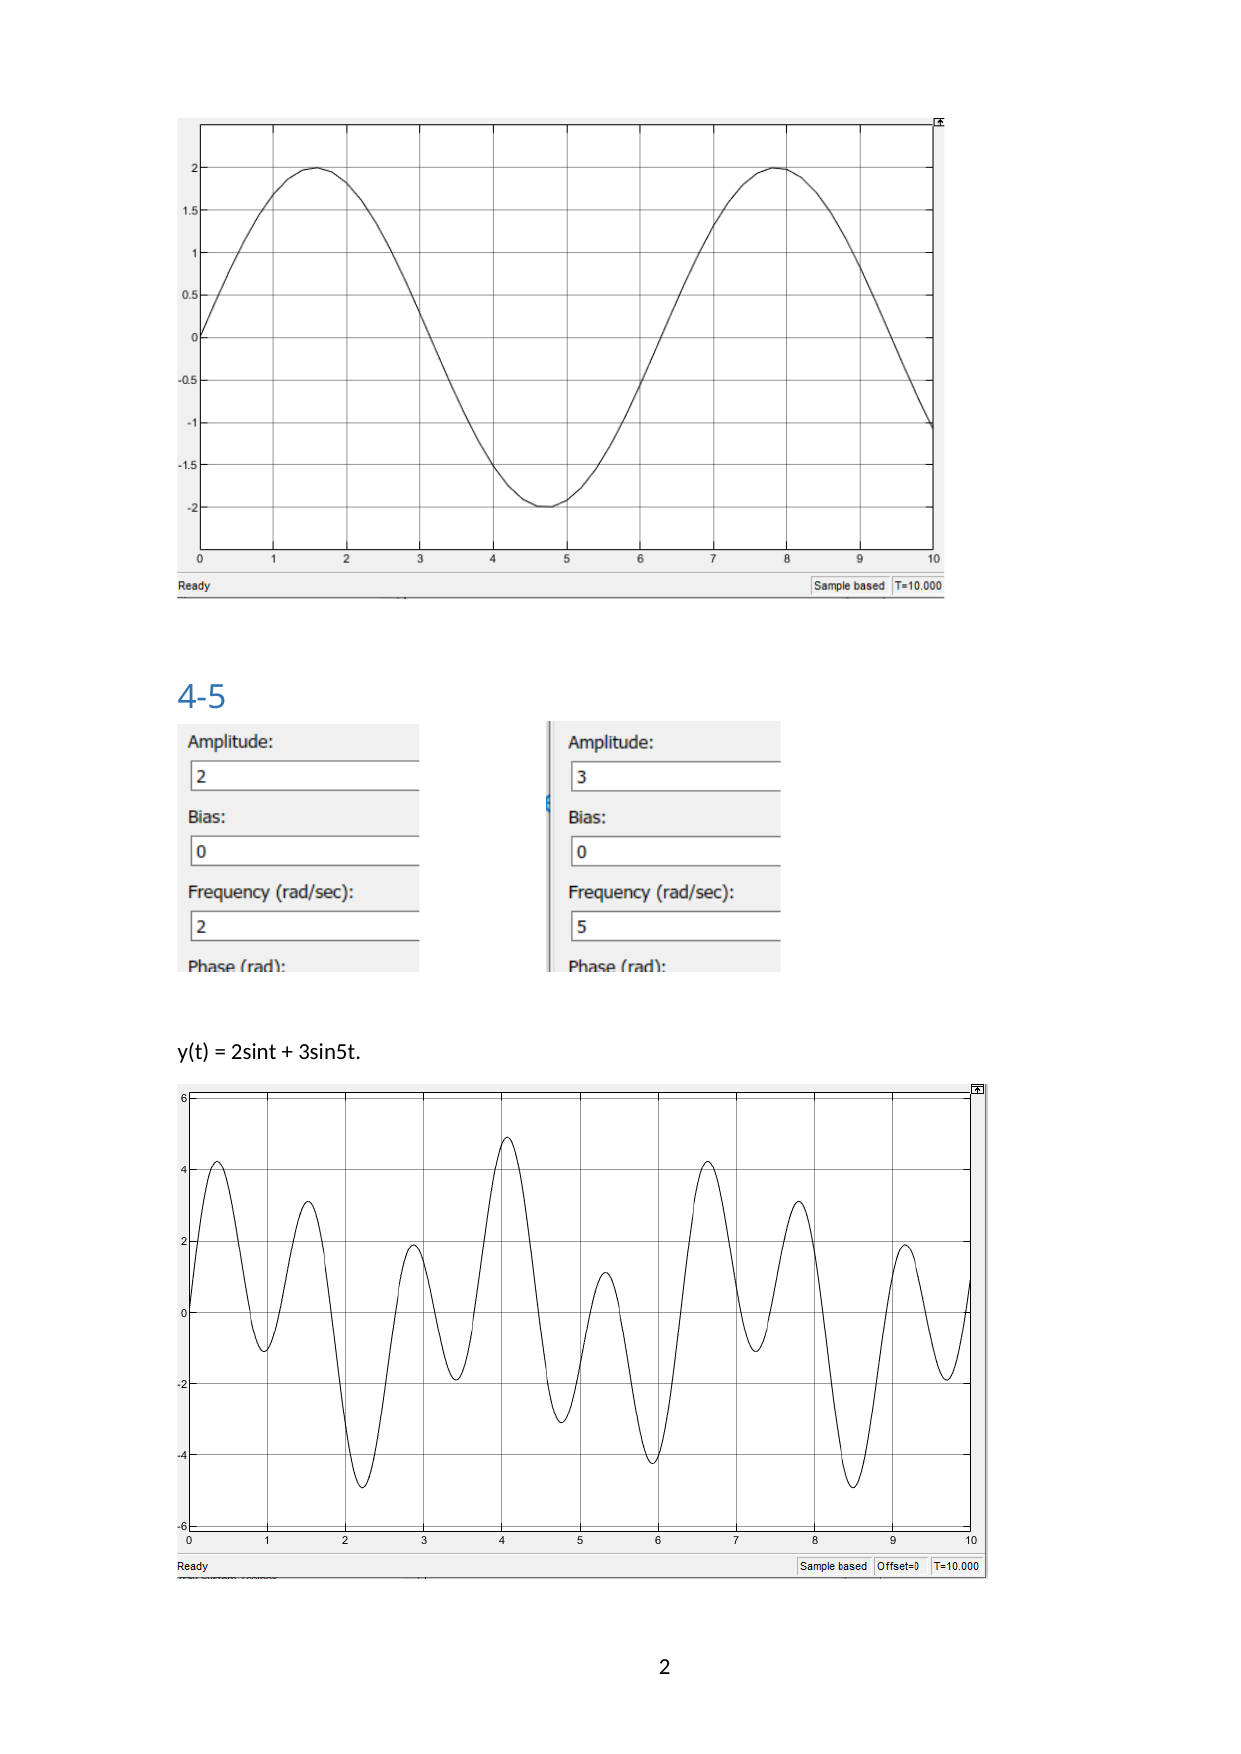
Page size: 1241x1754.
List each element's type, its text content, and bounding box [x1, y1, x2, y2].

text y(t) = 2sint + 3sin5t. [177, 1037, 1152, 1066]
picture [177, 1084, 989, 1579]
subtitle 4-5 [177, 673, 1152, 718]
picture [177, 724, 420, 972]
picture [546, 721, 781, 972]
picture [177, 118, 945, 599]
